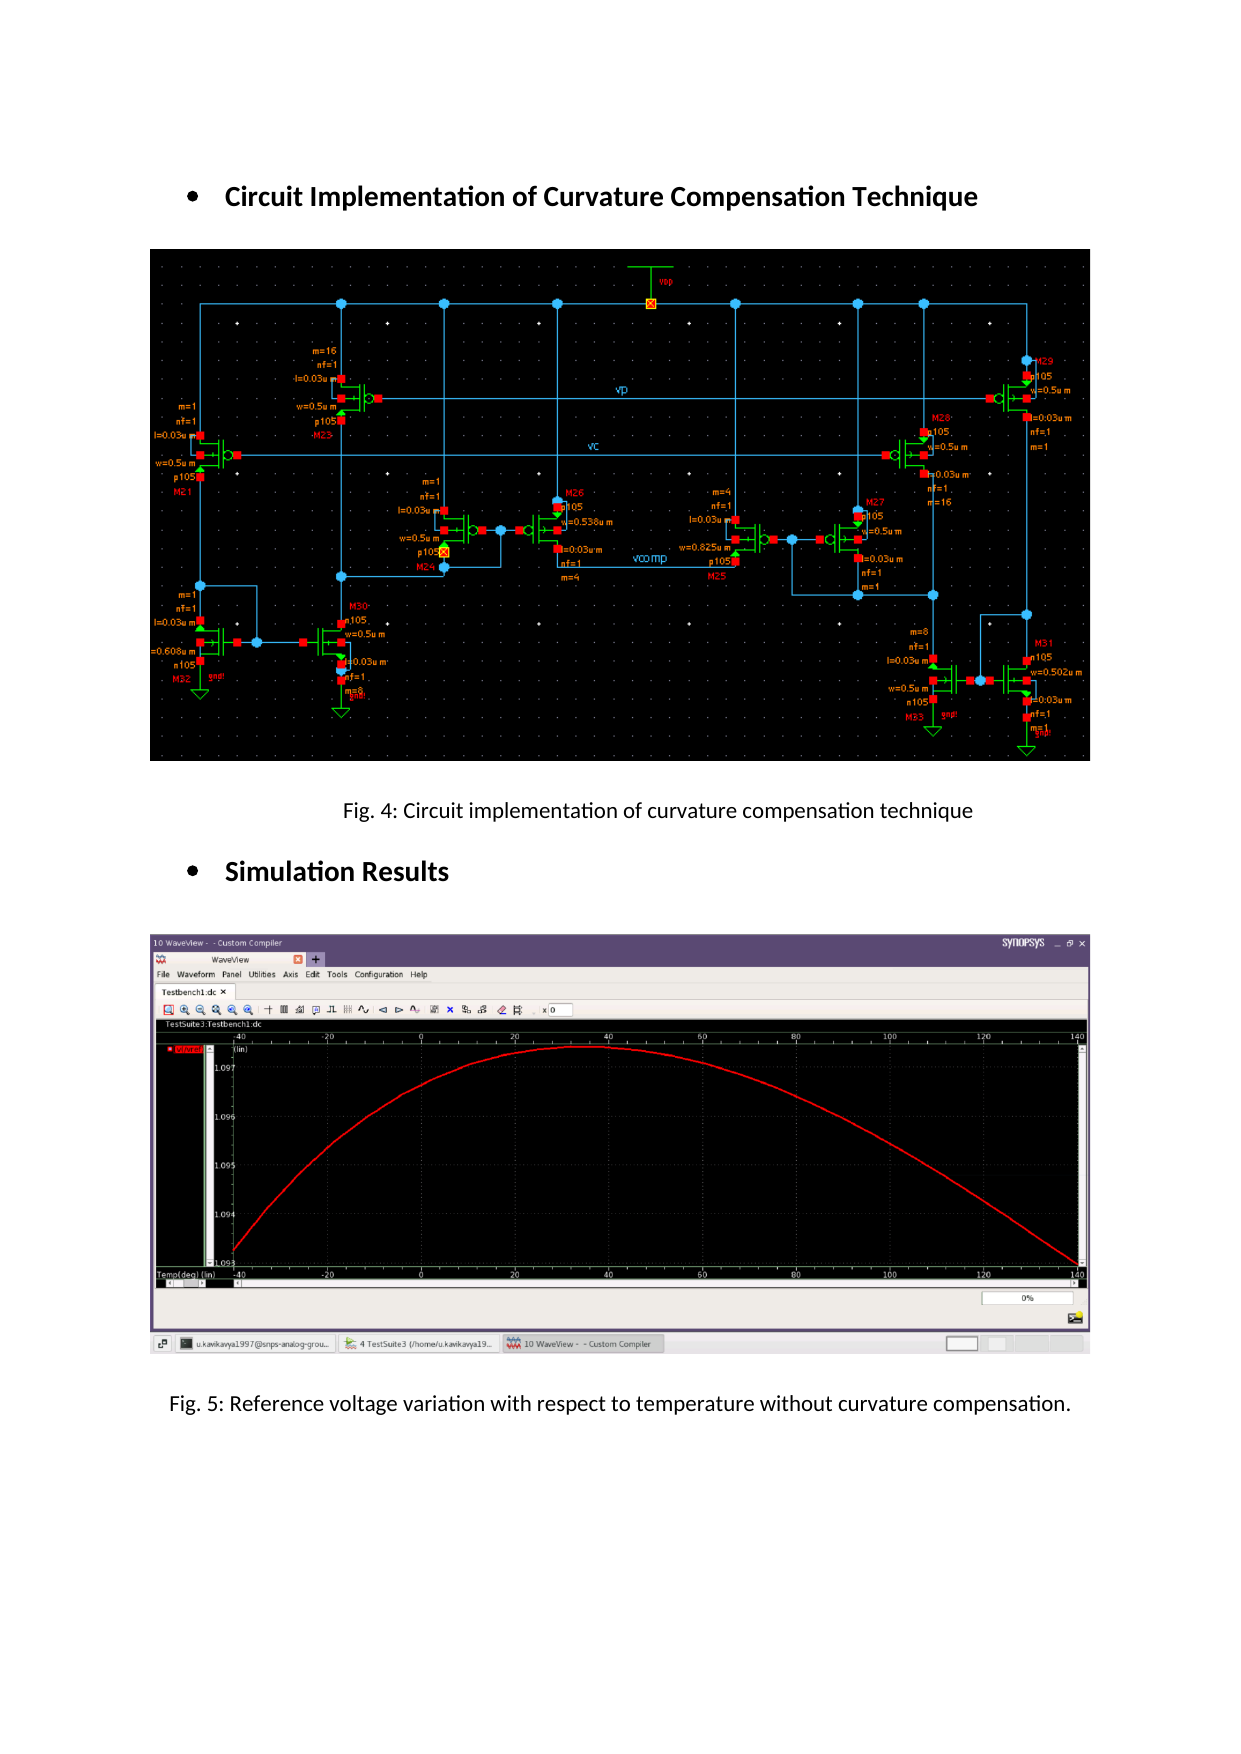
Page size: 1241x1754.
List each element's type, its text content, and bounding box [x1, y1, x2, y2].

text Fig. 5: Reference voltage variation with respect to temperature without curvature compensation. [150, 1389, 1092, 1417]
picture [150, 249, 1091, 761]
list Circuit Implementation of Curvature Compensation Technique [187, 178, 1092, 214]
text Fig. 4: Circuit implementation of curvature compensation technique [150, 797, 1092, 824]
list Simulation Results [187, 853, 1092, 888]
picture [150, 934, 1091, 1354]
